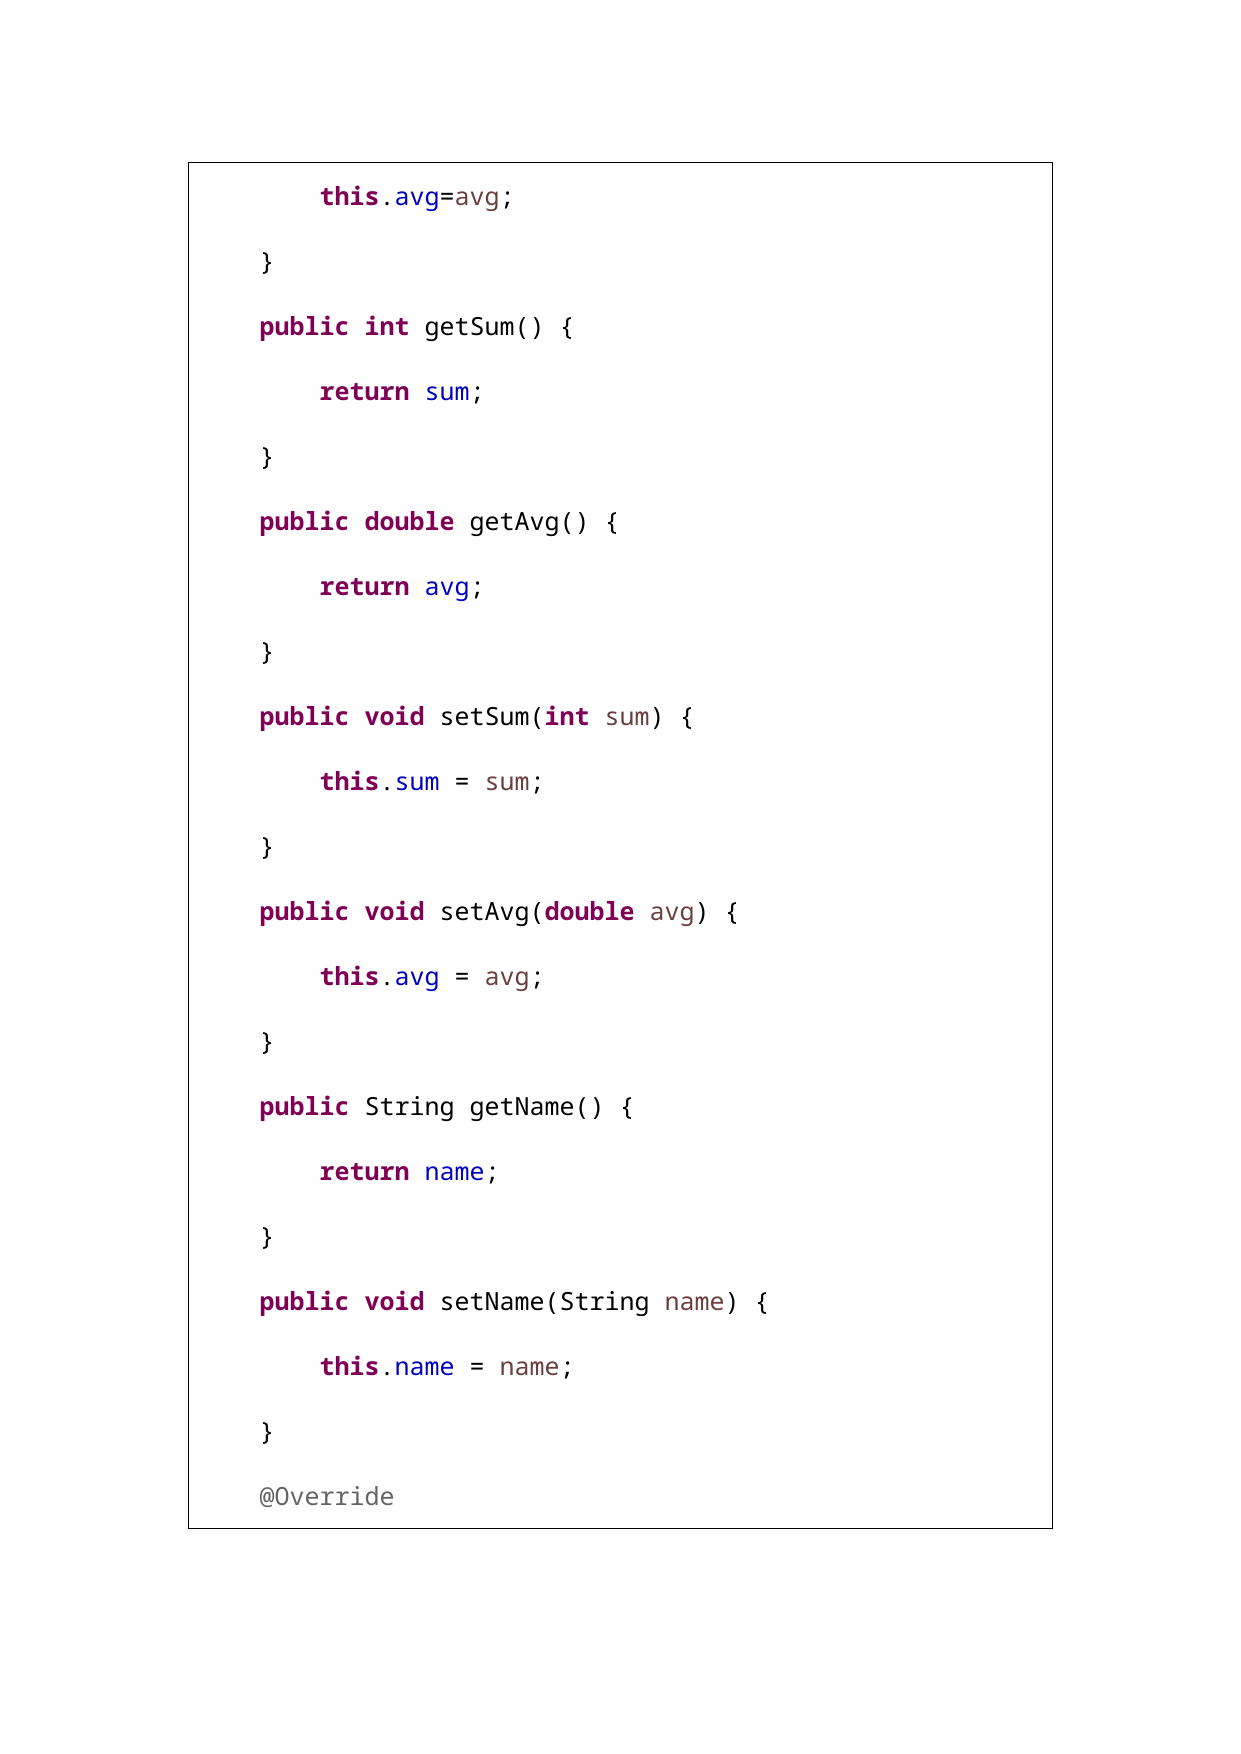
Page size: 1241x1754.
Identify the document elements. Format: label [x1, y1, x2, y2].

table_header [189, 163, 1052, 1528]
